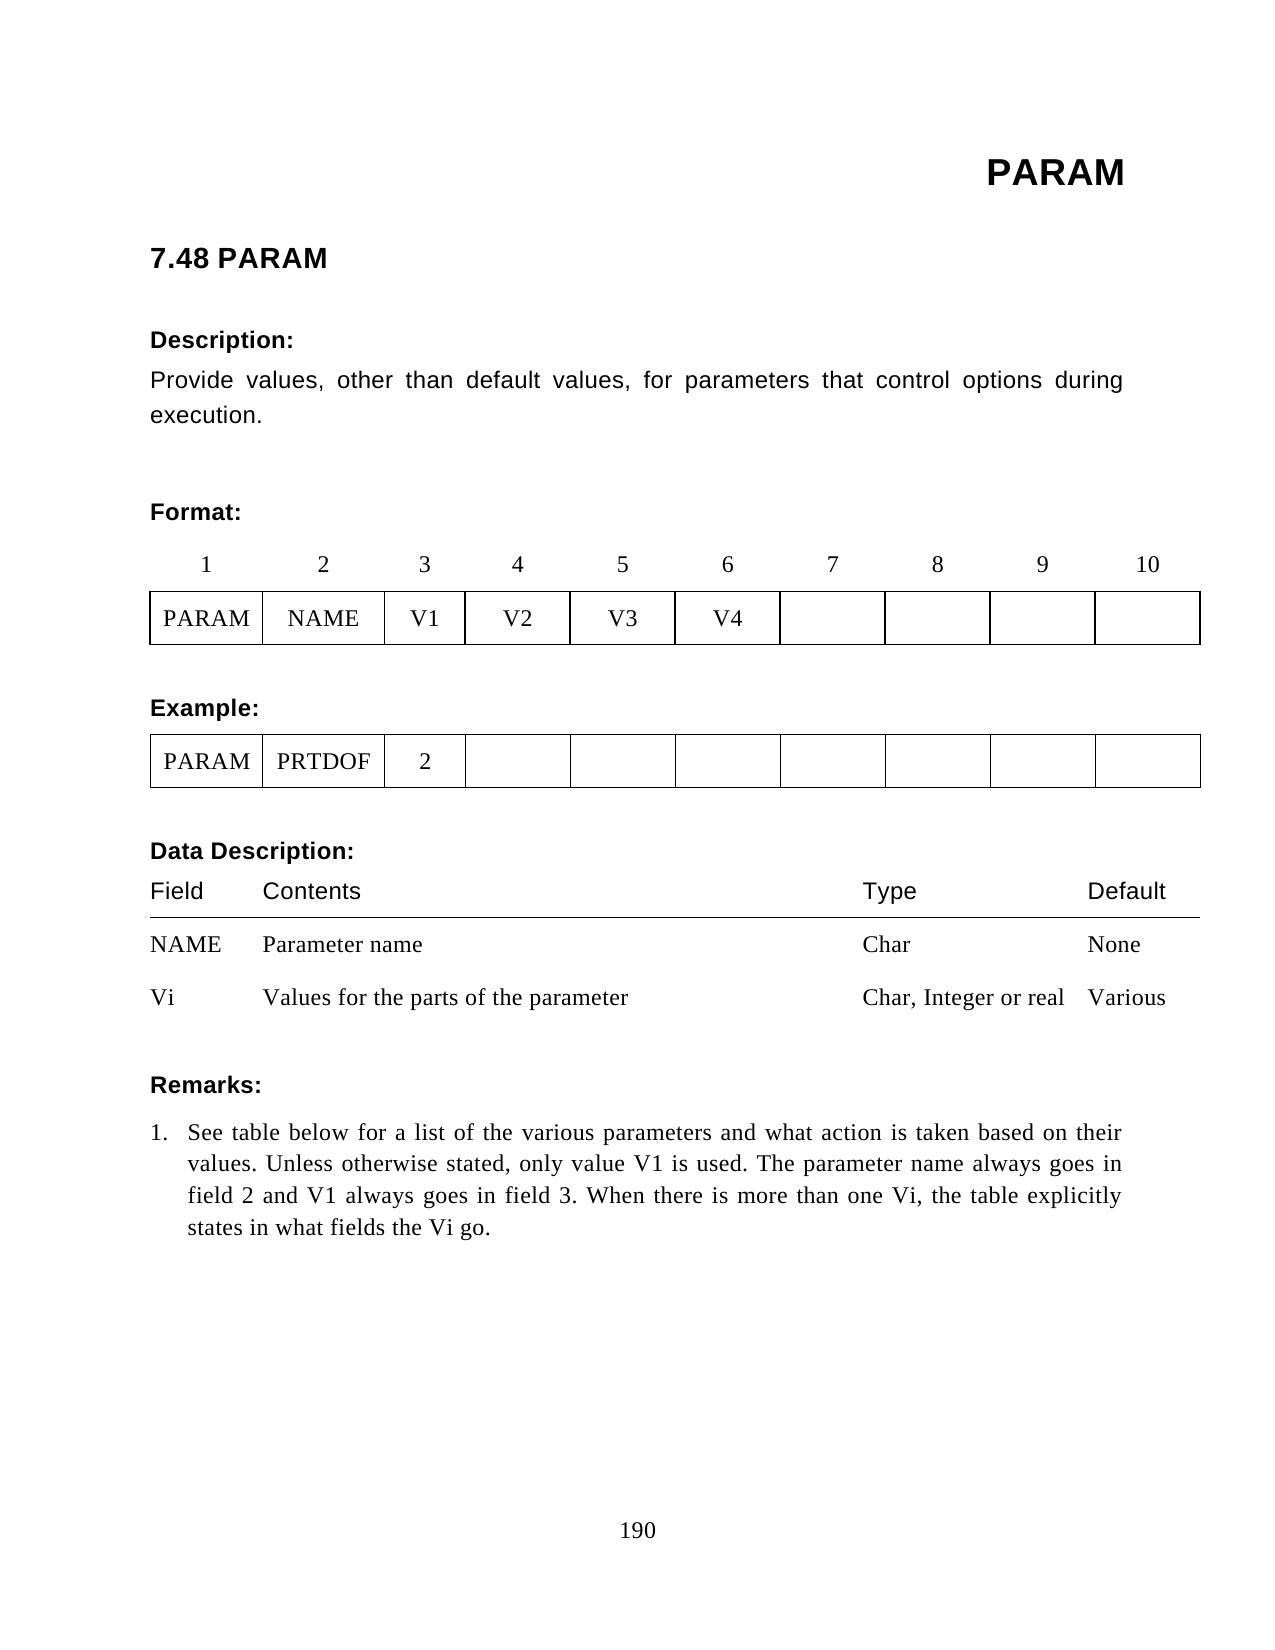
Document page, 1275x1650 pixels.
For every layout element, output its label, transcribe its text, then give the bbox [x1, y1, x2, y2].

text Data Description: [150, 837, 1125, 864]
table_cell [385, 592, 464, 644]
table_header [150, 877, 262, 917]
text Example: [150, 694, 1125, 721]
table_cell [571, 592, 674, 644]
text 1. See table below for a list of the various parameters and what action is taken based on their values. Unless otherwise stated, only value V1 is used. The parameter name always goes in field 2 and V1 always goes in field 3. When there is more than one Vi, the table explicitly states in what fields the Vi go. [150, 1117, 1125, 1240]
text PARAM [150, 150, 1125, 193]
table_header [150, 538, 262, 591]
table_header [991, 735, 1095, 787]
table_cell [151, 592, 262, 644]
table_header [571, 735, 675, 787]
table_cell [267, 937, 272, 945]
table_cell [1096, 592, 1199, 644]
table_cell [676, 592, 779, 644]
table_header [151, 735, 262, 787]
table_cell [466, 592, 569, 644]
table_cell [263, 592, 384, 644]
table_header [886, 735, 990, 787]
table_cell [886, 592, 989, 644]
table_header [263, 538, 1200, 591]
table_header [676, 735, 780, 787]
text Provide values, other than default values, for parameters that control options during execution. [150, 366, 1125, 429]
subtitle PARAM [150, 241, 1125, 275]
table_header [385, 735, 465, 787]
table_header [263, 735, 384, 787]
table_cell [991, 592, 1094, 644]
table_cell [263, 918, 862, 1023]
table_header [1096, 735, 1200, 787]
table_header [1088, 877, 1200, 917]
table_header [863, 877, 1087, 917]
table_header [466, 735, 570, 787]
text Remarks: [150, 1071, 1125, 1099]
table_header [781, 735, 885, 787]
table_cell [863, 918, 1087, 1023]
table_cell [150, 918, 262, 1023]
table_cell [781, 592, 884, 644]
text Format: [150, 498, 1125, 526]
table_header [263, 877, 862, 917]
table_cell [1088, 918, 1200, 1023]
text Description: [150, 326, 1125, 353]
